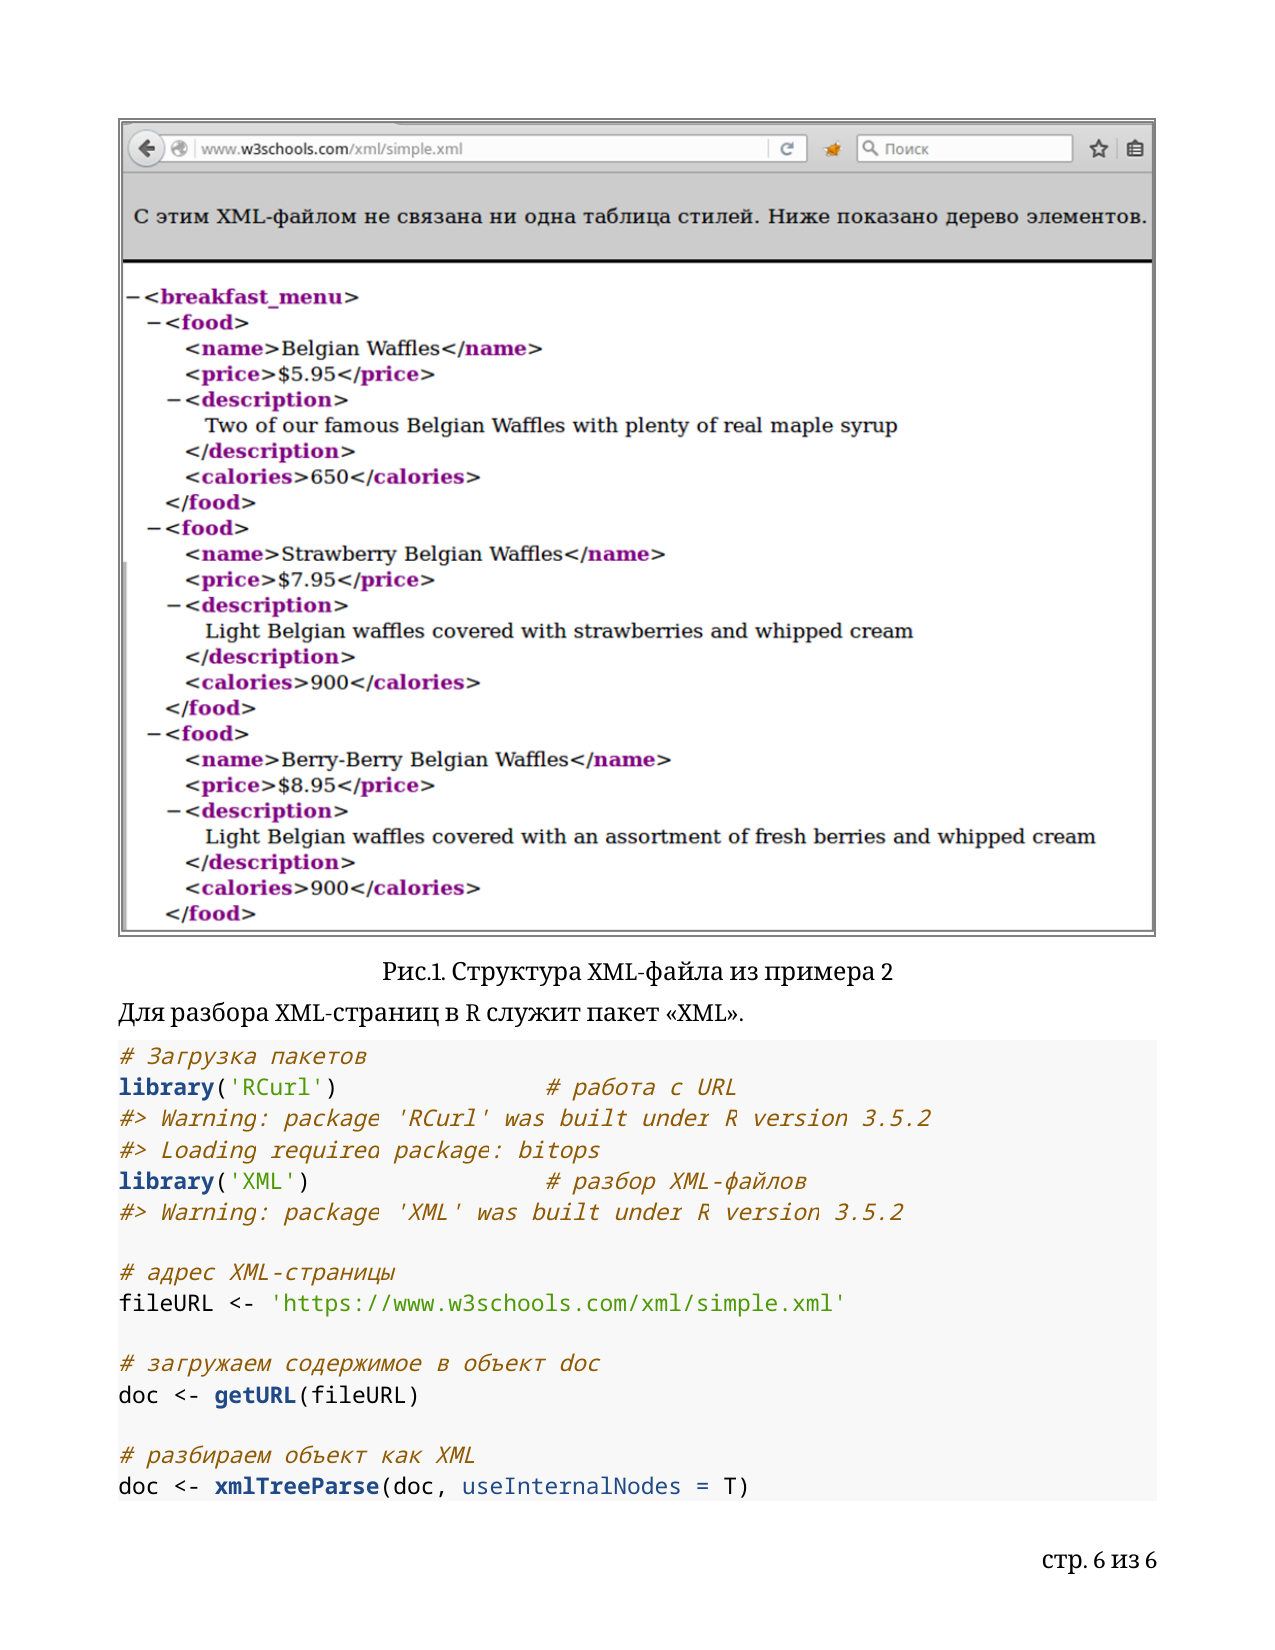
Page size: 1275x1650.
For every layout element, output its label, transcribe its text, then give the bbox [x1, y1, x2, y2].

text Для разбора XML-страниц в R служит пакет «XML». [118, 999, 1157, 1027]
text Рис.1. Структура XML-файла из примера 2 [118, 957, 1157, 986]
picture [120, 120, 1154, 935]
text # Загрузка пакетов library('RCurl') # работа с URL #> Warning: package 'RCurl' was built under R version 3.5.2 #> Loading required package: bitops library('XML') # разбор XML-файлов #> Warning: package 'XML' was built under R version 3.5.2 # адрес XML-страницы fileURL <- 'https://www.w3schools.com/xml/simple.xml' # загружаем содержимое в объект doc doc <- getURL(fileURL) # разбираем объект как XML doc <- xmlTreeParse(doc, useInternalNodes = T) [118, 1040, 1157, 1501]
